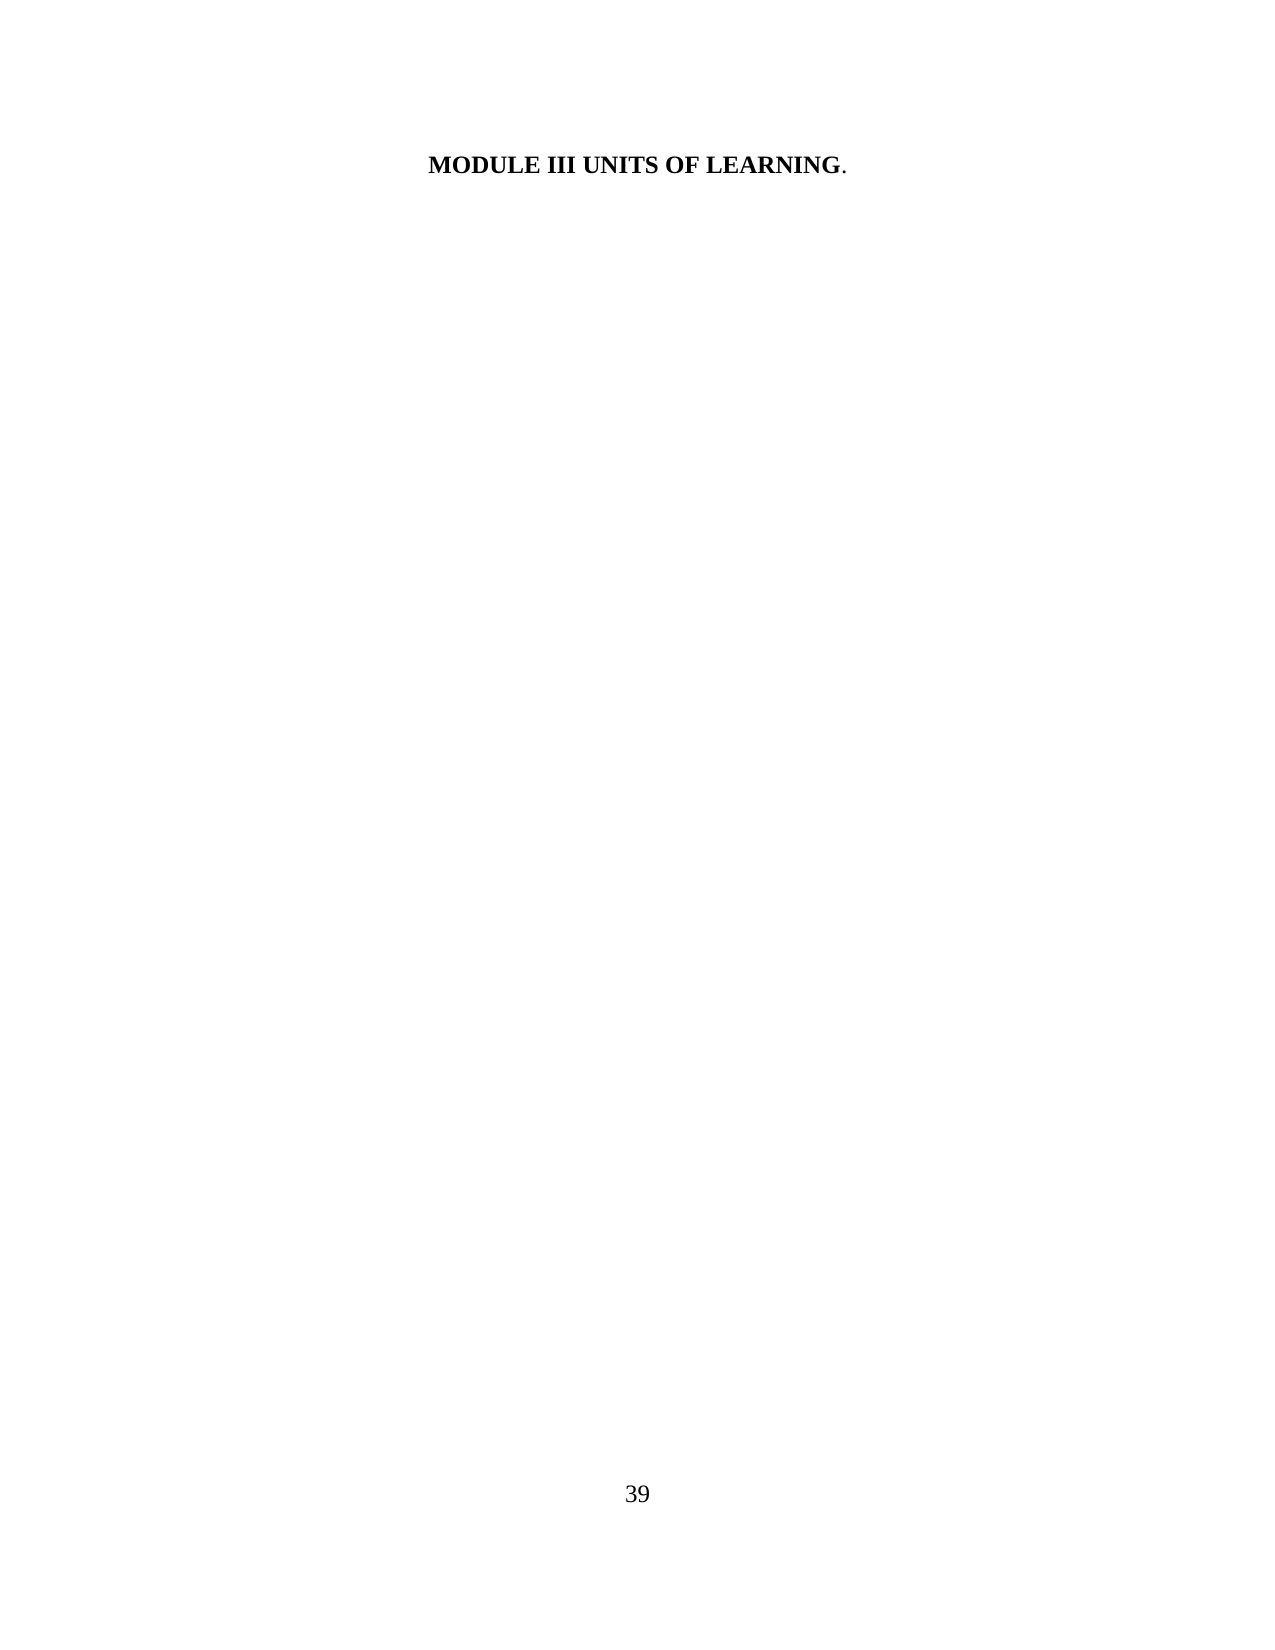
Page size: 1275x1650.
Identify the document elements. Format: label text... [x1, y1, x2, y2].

subtitle MODULE III UNITS OF LEARNING.MODULE III SUMMARY [150, 150, 1125, 179]
